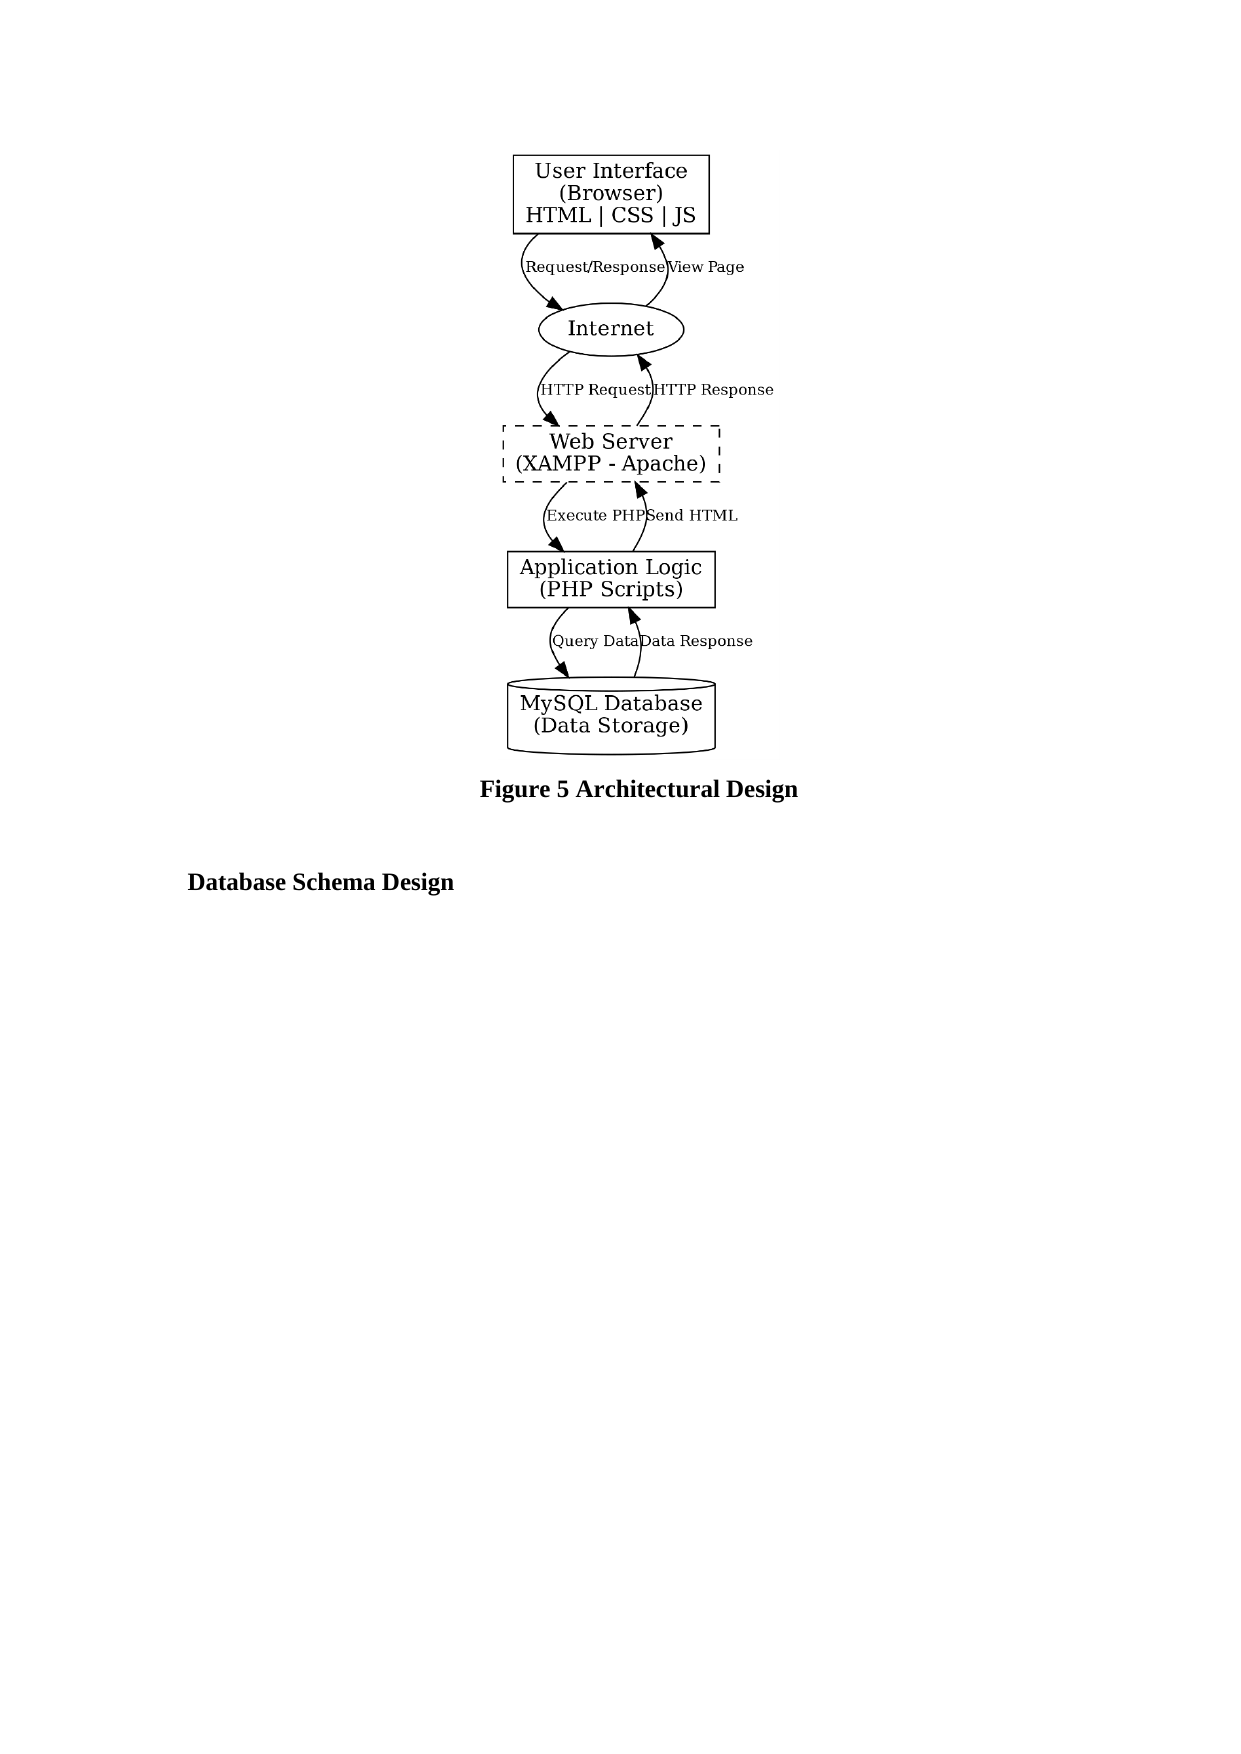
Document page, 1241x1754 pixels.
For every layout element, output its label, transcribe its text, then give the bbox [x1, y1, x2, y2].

text Database Schema Design [187, 867, 1090, 896]
picture [497, 150, 780, 760]
text Figure 5 Architectural Design [187, 774, 1090, 803]
